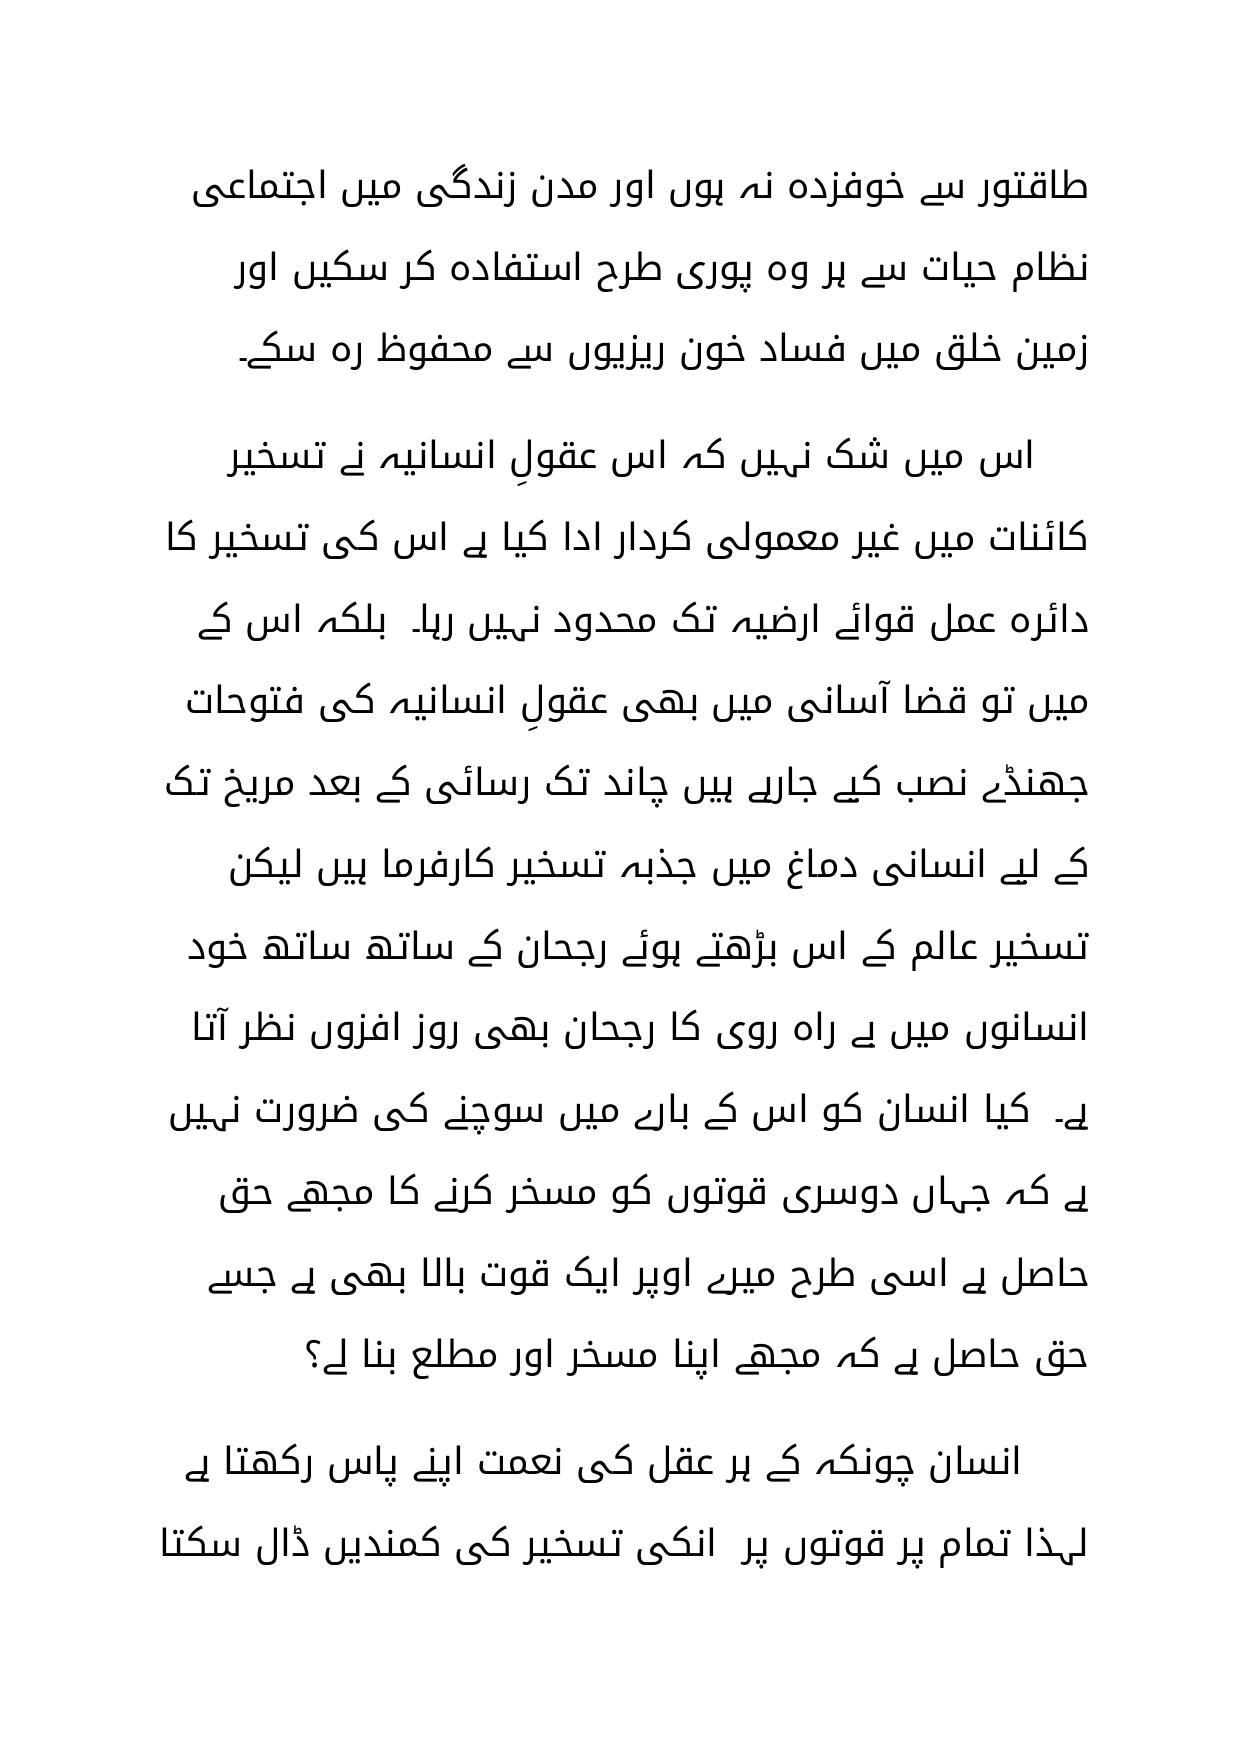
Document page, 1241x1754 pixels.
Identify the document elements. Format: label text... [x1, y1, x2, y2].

text اس میں شک نہیں کہ اس عقولِ انسانیہ نے تسخیر کائنات میں غیر معمولی کردار ادا کیا ہے اس کی تسخیر کا دائرہ عمل قوائے ارضیہ تک محدود نہیں رہا۔ بلکہ اس کے میں تو قضا آسانی میں بھی عقولِ انسانیہ کی فتوحات جھنڈے نصب کیے جارہے ہیں چاند تک رسائی کے بعد مریخ تک کے لیے انسانی دماغ میں جذبہ تسخیر کارفرما ہیں لیکن تسخیر عالم کے اس بڑھتے ہوئے رجحان کے ساتھ ساتھ خود انسانوں میں بے راہ روی کا رجحان بھی روز افزوں نظر آتا ہے۔ کیا انسان کو اس کے بارے میں سوچنے کی ضرورت نہیں ہے کہ جہاں دوسری قوتوں کو مسخر کرنے کا مجھے حق حاصل ہے اسی طرح میرے اوپر ایک قوت بالا بھی ہے جسے حق حاصل ہے کہ مجھے اپنا مسخر اور مطلع بنا لے؟ [150, 420, 1090, 1391]
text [150, 150, 1090, 385]
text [150, 1427, 1090, 1579]
